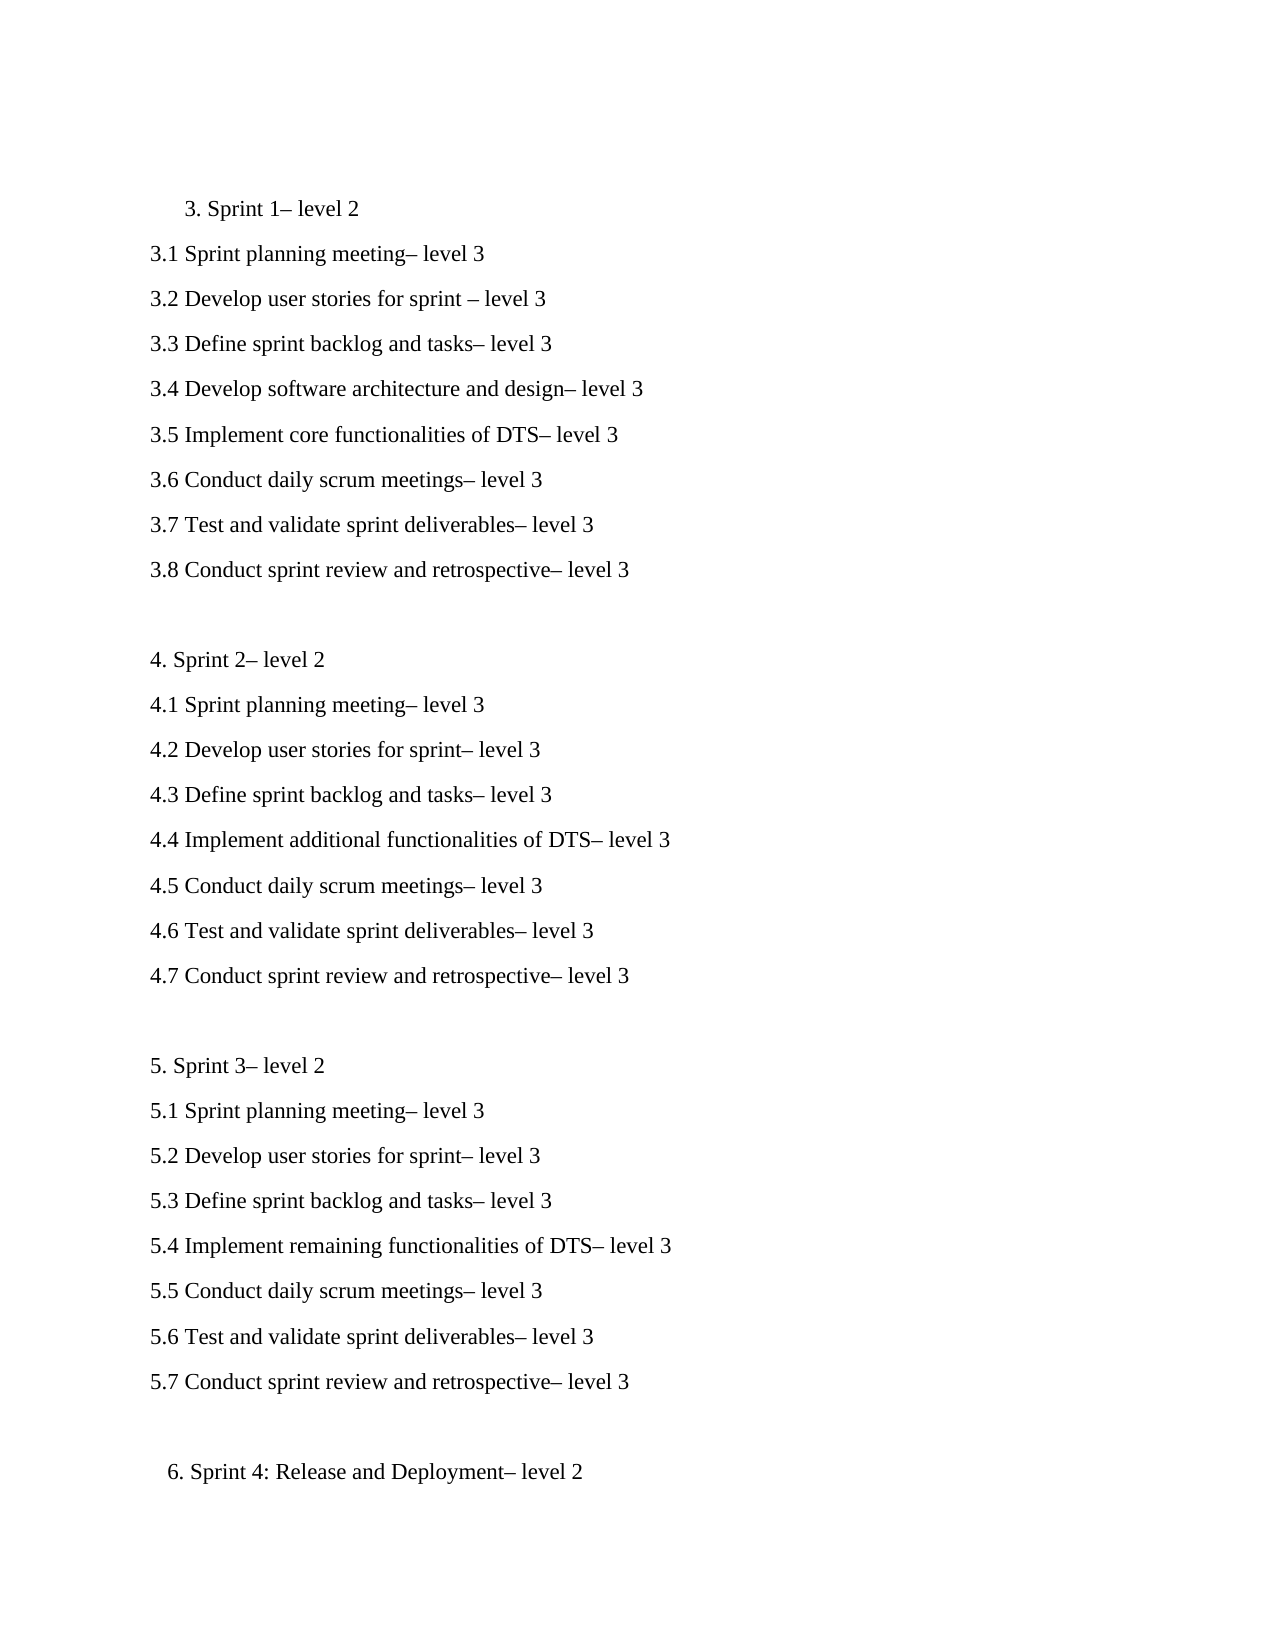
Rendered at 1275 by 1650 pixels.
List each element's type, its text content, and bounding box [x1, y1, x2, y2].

text 4.6 Test and validate sprint deliverables– level 3 [150, 917, 1125, 943]
text 5.6 Test and validate sprint deliverables– level 3 [150, 1323, 1125, 1349]
text 5. Sprint 3– level 2 [150, 1052, 1125, 1078]
text 5.4 Implement remaining functionalities of DTS– level 3 [150, 1232, 1125, 1259]
text 3.6 Conduct daily scrum meetings– level 3 [150, 466, 1125, 492]
text 4.4 Implement additional functionalities of DTS– level 3 [150, 827, 1125, 853]
text 3. Sprint 1– level 2 [150, 195, 1125, 221]
text 4.3 Define sprint backlog and tasks– level 3 [150, 781, 1125, 808]
text 5.7 Conduct sprint review and retrospective– level 3 [150, 1368, 1125, 1394]
text 3.8 Conduct sprint review and retrospective– level 3 [150, 556, 1125, 582]
text 4.2 Develop user stories for sprint– level 3 [150, 736, 1125, 763]
text 5.3 Define sprint backlog and tasks– level 3 [150, 1187, 1125, 1214]
text 5.5 Conduct daily scrum meetings– level 3 [150, 1278, 1125, 1304]
text 4.1 Sprint planning meeting– level 3 [150, 691, 1125, 718]
text 3.1 Sprint planning meeting– level 3 [150, 240, 1125, 267]
text 5.2 Develop user stories for sprint– level 3 [150, 1142, 1125, 1169]
text 5.1 Sprint planning meeting– level 3 [150, 1097, 1125, 1123]
text 4.7 Conduct sprint review and retrospective– level 3 [150, 962, 1125, 988]
text 4. Sprint 2– level 2 [150, 646, 1125, 672]
text 3.7 Test and validate sprint deliverables– level 3 [150, 511, 1125, 537]
text 3.2 Develop user stories for sprint – level 3 [150, 285, 1125, 312]
text 3.4 Develop software architecture and design– level 3 [150, 376, 1125, 402]
text 4.5 Conduct daily scrum meetings– level 3 [150, 872, 1125, 898]
text 6. Sprint 4: Release and Deployment– level 2 [150, 1458, 1125, 1484]
text 3.3 Define sprint backlog and tasks– level 3 [150, 330, 1125, 357]
text 3.5 Implement core functionalities of DTS– level 3 [150, 421, 1125, 447]
